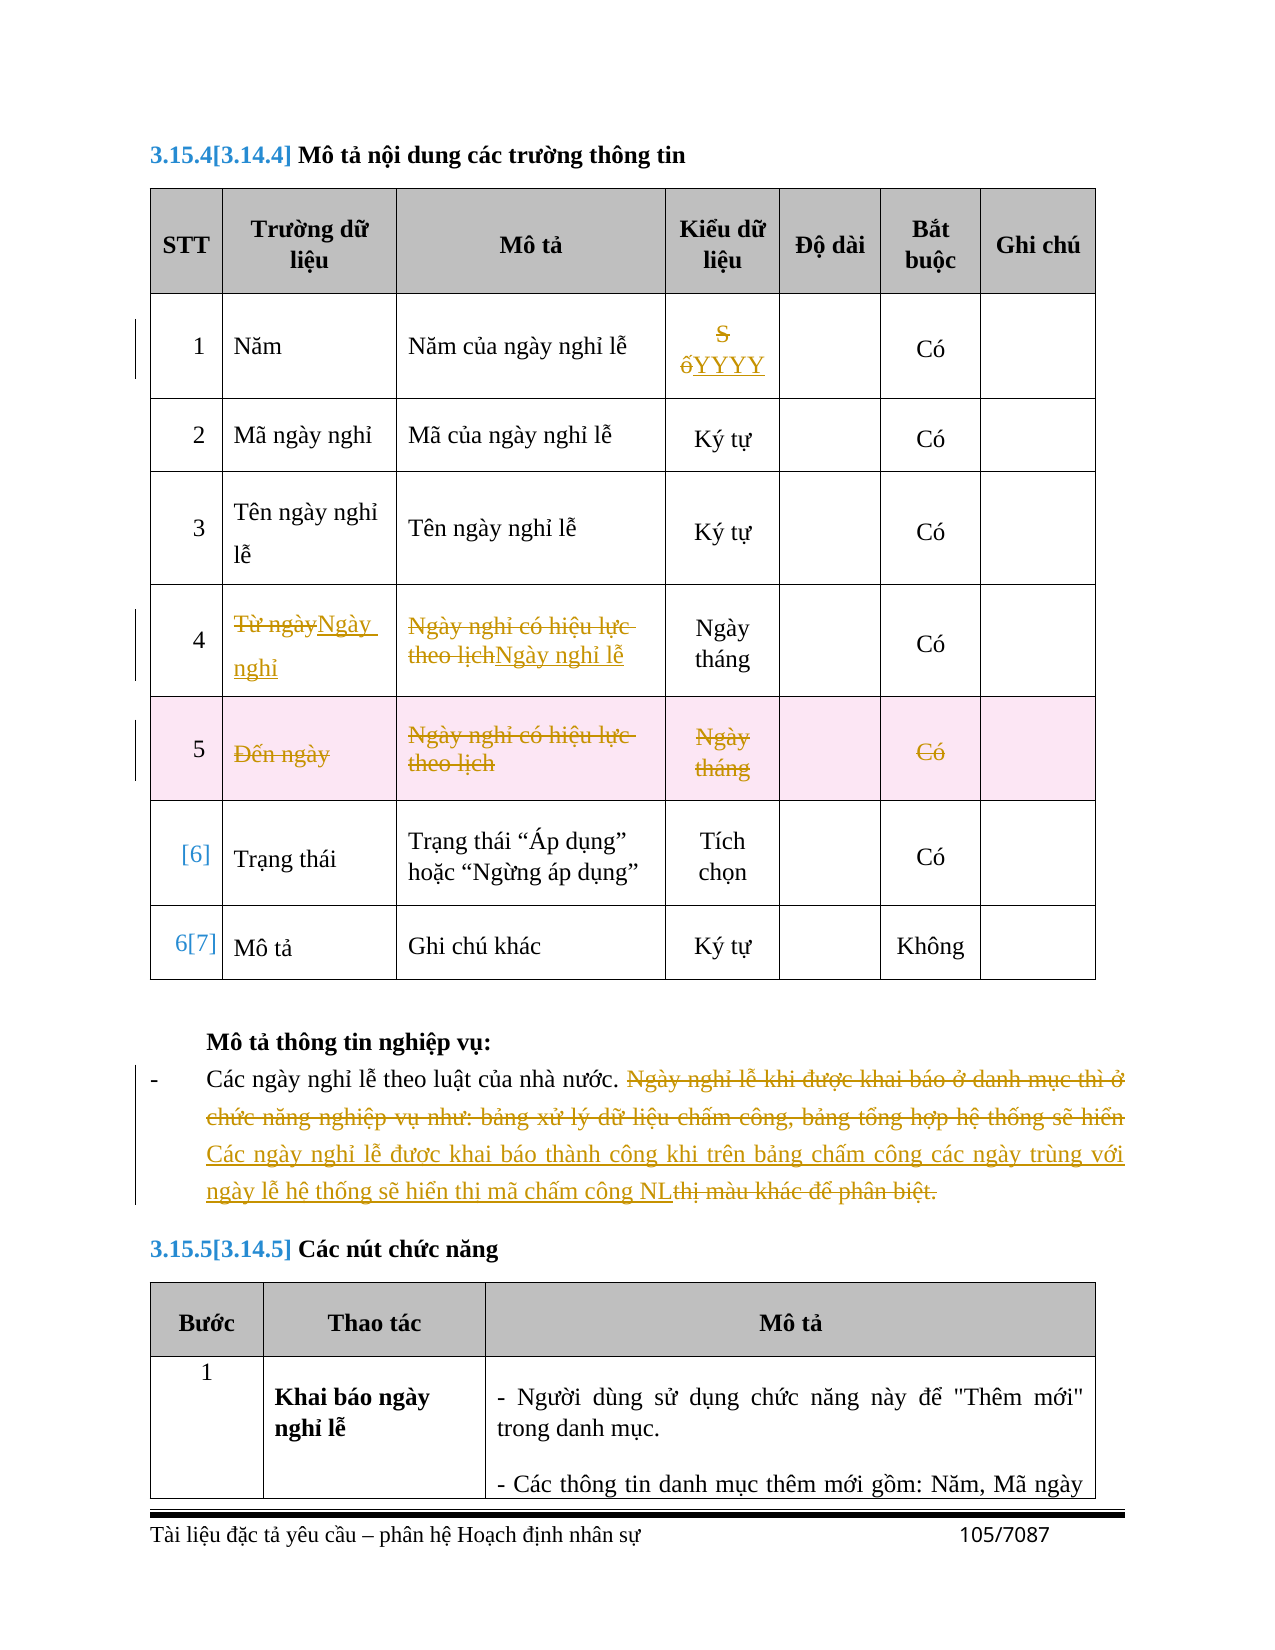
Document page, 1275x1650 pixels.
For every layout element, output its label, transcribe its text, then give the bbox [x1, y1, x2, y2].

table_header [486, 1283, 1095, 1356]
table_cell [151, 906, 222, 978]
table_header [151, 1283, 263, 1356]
subtitle Mô tả nội dung các trường thông tin [150, 141, 1125, 169]
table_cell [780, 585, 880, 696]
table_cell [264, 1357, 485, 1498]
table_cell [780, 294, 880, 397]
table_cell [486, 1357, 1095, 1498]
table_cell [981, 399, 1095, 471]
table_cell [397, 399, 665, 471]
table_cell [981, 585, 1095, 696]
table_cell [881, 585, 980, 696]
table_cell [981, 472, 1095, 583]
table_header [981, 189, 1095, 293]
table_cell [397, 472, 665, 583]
list Các ngày nghỉ lễ theo luật của nhà nước. [150, 1064, 1125, 1205]
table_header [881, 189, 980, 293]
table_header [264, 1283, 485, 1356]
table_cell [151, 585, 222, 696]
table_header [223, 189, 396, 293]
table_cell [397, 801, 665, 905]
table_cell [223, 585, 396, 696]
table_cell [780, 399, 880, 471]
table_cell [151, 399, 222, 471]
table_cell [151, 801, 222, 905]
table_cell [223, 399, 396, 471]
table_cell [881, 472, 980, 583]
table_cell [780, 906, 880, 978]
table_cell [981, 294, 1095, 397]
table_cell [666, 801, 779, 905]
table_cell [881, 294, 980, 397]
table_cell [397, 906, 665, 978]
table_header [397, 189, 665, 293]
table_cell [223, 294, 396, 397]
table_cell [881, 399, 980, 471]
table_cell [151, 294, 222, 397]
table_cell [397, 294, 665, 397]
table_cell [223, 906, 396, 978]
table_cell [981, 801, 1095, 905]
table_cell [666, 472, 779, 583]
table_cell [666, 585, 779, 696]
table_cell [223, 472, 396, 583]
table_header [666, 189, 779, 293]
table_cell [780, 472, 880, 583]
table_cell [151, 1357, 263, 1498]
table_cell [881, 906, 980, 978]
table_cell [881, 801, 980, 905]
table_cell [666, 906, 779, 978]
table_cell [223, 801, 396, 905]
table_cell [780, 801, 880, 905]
subtitle Các nút chức năng [150, 1234, 1125, 1263]
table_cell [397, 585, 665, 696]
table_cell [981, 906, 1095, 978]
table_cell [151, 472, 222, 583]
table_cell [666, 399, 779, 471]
list Mô tả thông tin nghiệp vụ: [206, 1027, 1125, 1056]
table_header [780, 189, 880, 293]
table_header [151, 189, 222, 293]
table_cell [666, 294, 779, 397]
